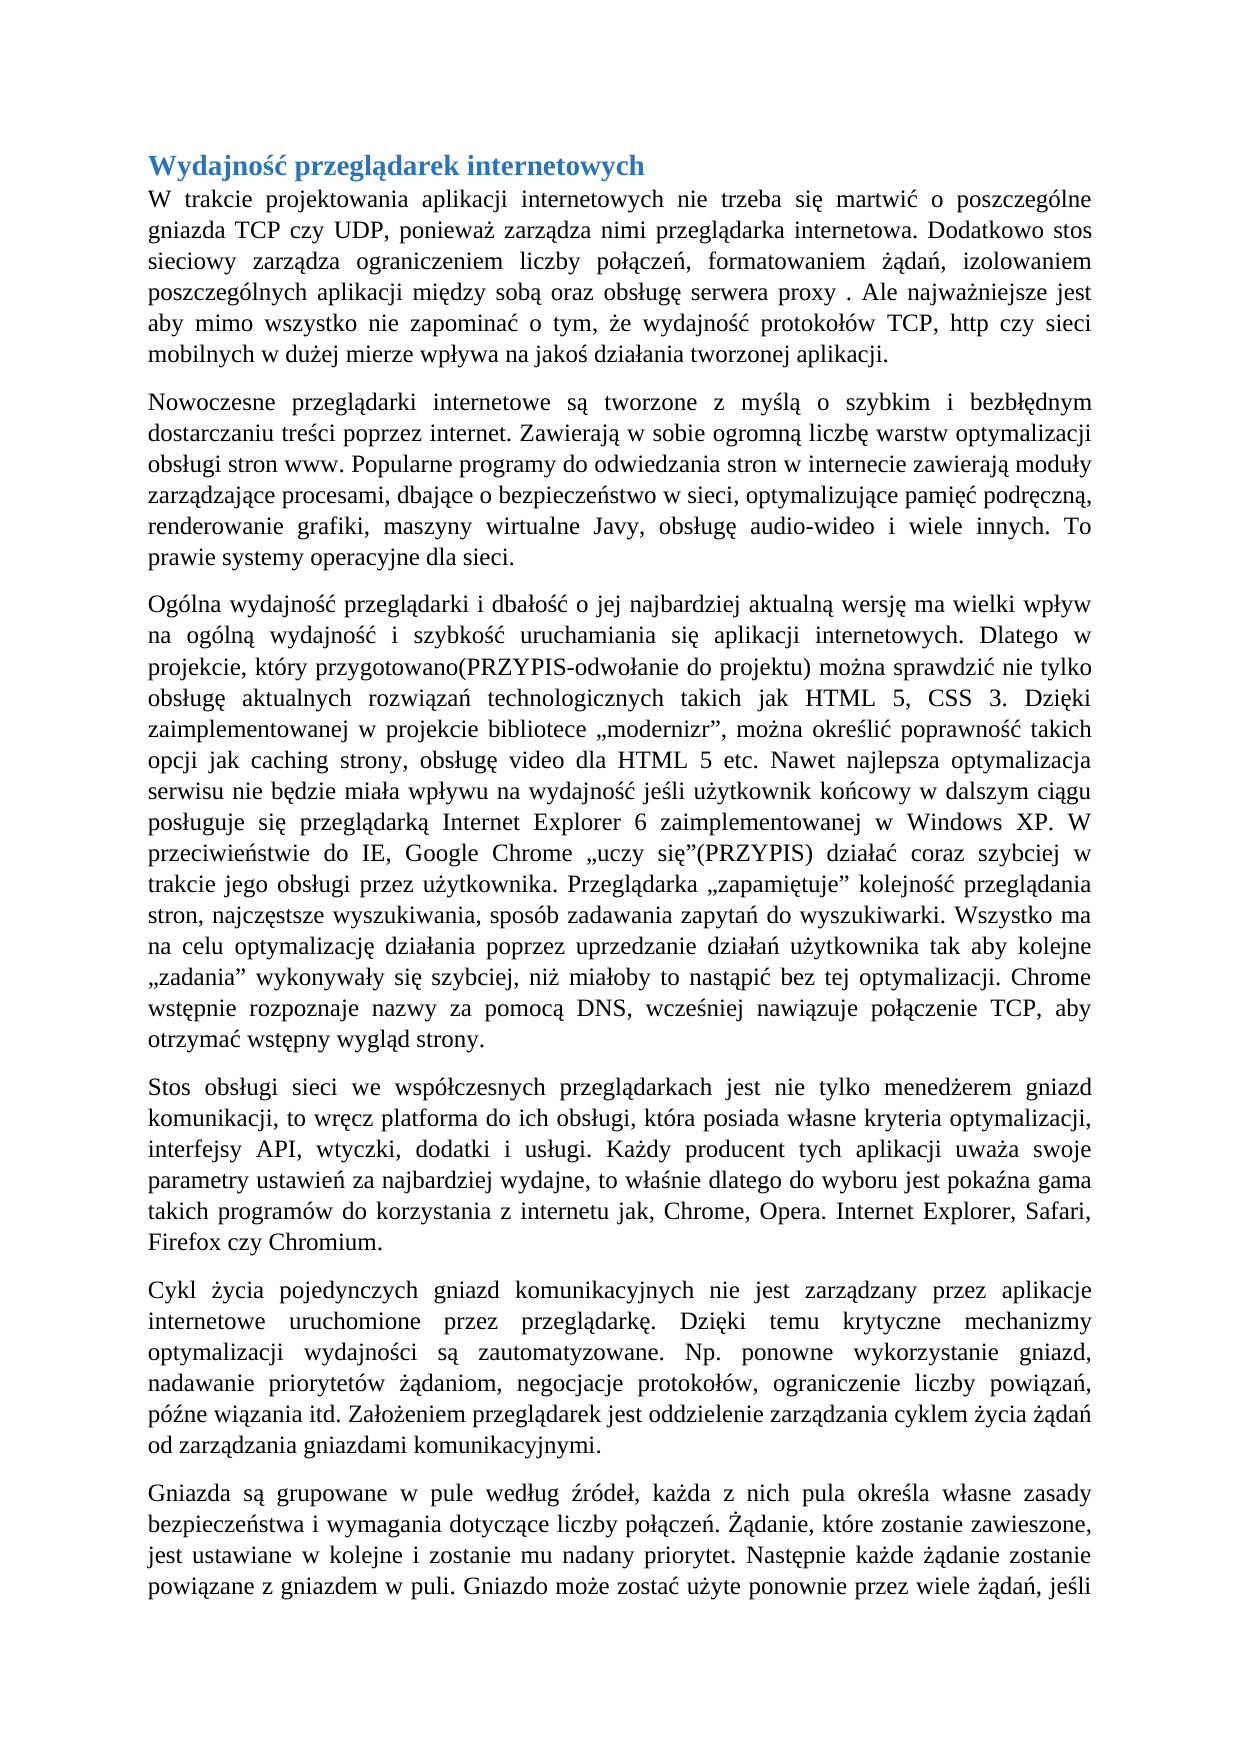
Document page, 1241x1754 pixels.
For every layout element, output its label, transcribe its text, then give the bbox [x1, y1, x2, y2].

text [148, 1478, 1093, 1599]
subtitle Wydajność przeglądarek internetowych [148, 148, 1093, 181]
text Cykl życia pojedynczych gniazd komunikacyjnych nie jest zarządzany przez aplikacje internetowe uruchomione przez przeglądarkę. Dzięki temu krytyczne mechanizmy optymalizacji wydajności są zautomatyzowane. Np. ponowne wykorzystanie gniazd, nadawanie priorytetów żądaniom, negocjacje protokołów, ograniczenie liczby powiązań, późne wiązania itd. Założeniem przeglądarek jest oddzielenie zarządzania cyklem życia żądań od zarządzania gniazdami komunikacyjnymi. [148, 1275, 1093, 1459]
text Stos obsługi sieci we współczesnych przeglądarkach jest nie tylko menedżerem gniazd komunikacji, to wręcz platforma do ich obsługi, która posiada własne kryteria optymalizacji, interfejsy API, wtyczki, dodatki i usługi. Każdy producent tych aplikacji uważa swoje parametry ustawień za najbardziej wydajne, to właśnie dlatego do wyboru jest pokaźna gama takich programów do korzystania z internetu jak, Chrome, Opera. Internet Explorer, Safari, Firefox czy Chromium. [148, 1072, 1093, 1256]
text Ogólna wydajność przeglądarki i dbałość o jej najbardziej aktualną wersję ma wielki wpływ na ogólną wydajność i szybkość uruchamiania się aplikacji internetowych. Dlatego w projekcie, który przygotowano(PRZYPIS-odwołanie do projektu) można sprawdzić nie tylko obsługę aktualnych rozwiązań technologicznych takich jak HTML 5, CSS 3. Dzięki zaimplementowanej w projekcie bibliotece „modernizr”, można określić poprawność takich opcji jak caching strony, obsługę video dla HTML 5 etc. Nawet najlepsza optymalizacja serwisu nie będzie miała wpływu na wydajność jeśli użytkownik końcowy w dalszym ciągu posługuje się przeglądarką Internet Explorer 6 zaimplementowanej w Windows XP. W przeciwieństwie do IE, Google Chrome „uczy się”(PRZYPIS) działać coraz szybciej w trakcie jego obsługi przez użytkownika. Przeglądarka „zapamiętuje” kolejność przeglądania stron, najczęstsze wyszukiwania, sposób zadawania zapytań do wyszukiwarki. Wszystko ma na celu optymalizację działania poprzez uprzedzanie działań użytkownika tak aby kolejne „zadania” wykonywały się szybciej, niż miałoby to nastąpić bez tej optymalizacji. Chrome wstępnie rozpoznaje nazwy za pomocą DNS, wcześniej nawiązuje połączenie TCP, aby otrzymać wstępny wygląd strony. [148, 589, 1093, 1053]
text Nowoczesne przeglądarki internetowe są tworzone z myślą o szybkim i bezbłędnym dostarczaniu treści poprzez internet. Zawierają w sobie ogromną liczbę warstw optymalizacji obsługi stron www. Popularne programy do odwiedzania stron w internecie zawierają moduły zarządzające procesami, dbające o bezpieczeństwo w sieci, optymalizujące pamięć podręczną, renderowanie grafiki, maszyny wirtualne Javy, obsługę audio-wideo i wiele innych. To prawie systemy operacyjne dla sieci. [148, 387, 1093, 571]
text W trakcie projektowania aplikacji internetowych nie trzeba się martwić o poszczególne gniazda TCP czy UDP, ponieważ zarządza nimi przeglądarka internetowa. Dodatkowo stos sieciowy zarządza ograniczeniem liczby połączeń, formatowaniem żądań, izolowaniem poszczególnych aplikacji między sobą oraz obsługę serwera proxy . Ale najważniejsze jest aby mimo wszystko nie zapominać o tym, że wydajność protokołów TCP, http czy sieci mobilnych w dużej mierze wpływa na jakoś działania tworzonej aplikacji. [148, 184, 1093, 368]
